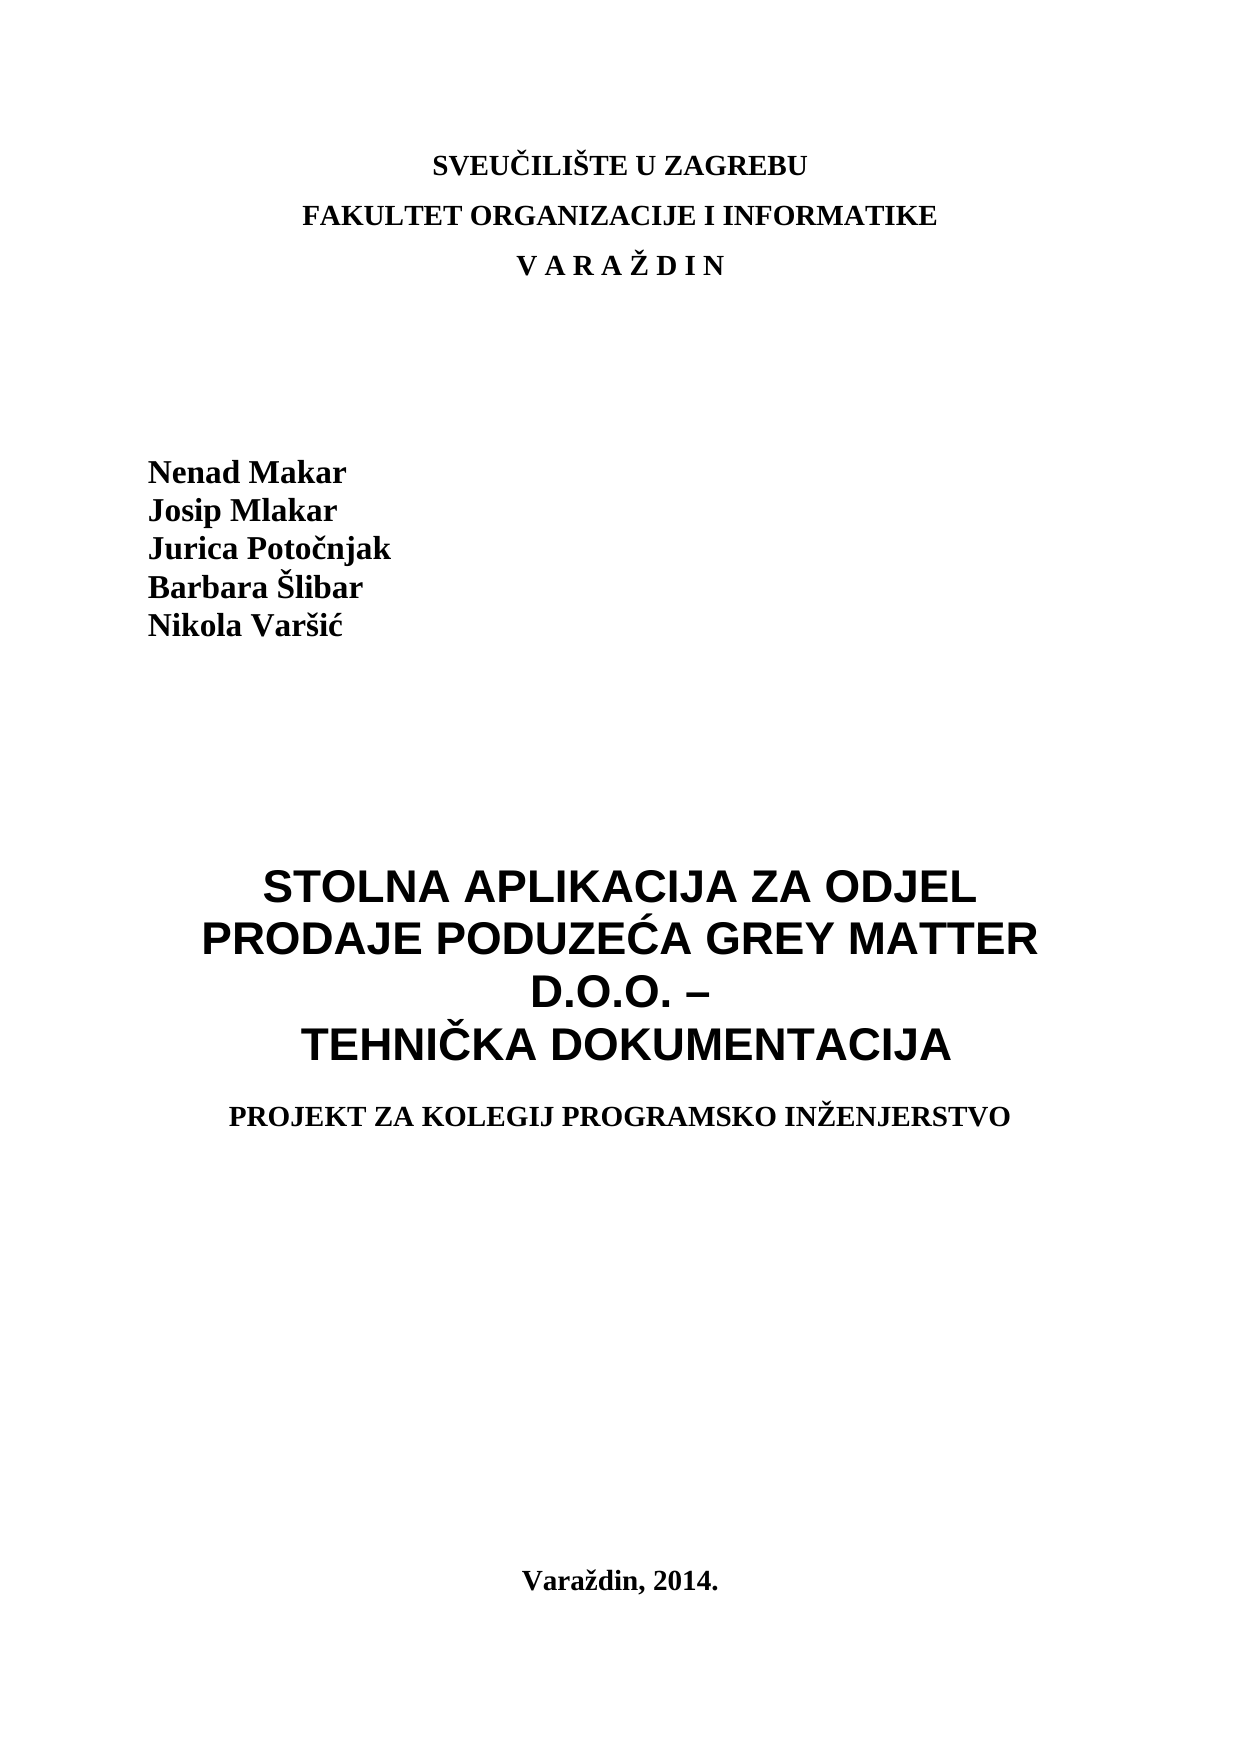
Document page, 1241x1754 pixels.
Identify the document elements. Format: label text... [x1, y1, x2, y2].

text FAKULTET ORGANIZACIJE I INFORMATIKE [148, 198, 1093, 231]
text Nikola Varšić [148, 605, 1093, 643]
text Barbara Šlibar [148, 567, 1093, 605]
text PROJEKT ZA KOLEGIJ PROGRAMSKO INŽENJERSTVO [148, 1099, 1093, 1132]
text V A R A Ž D I N [148, 248, 1093, 282]
text STOLNA APLIKACIJA ZA ODJEL PRODAJE PODUZEĆA GREY MATTER D.O.O. – [148, 859, 1093, 1017]
text Josip Mlakar [148, 490, 1093, 528]
text Nenad Makar [148, 452, 1093, 490]
text SVEUČILIŠTE U ZAGREBU [148, 148, 1093, 181]
text Varaždin, 2014. [148, 1563, 1093, 1597]
text Jurica Potočnjak [148, 528, 1093, 567]
text TEHNIČKA DOKUMENTACIJA [148, 1017, 1093, 1070]
